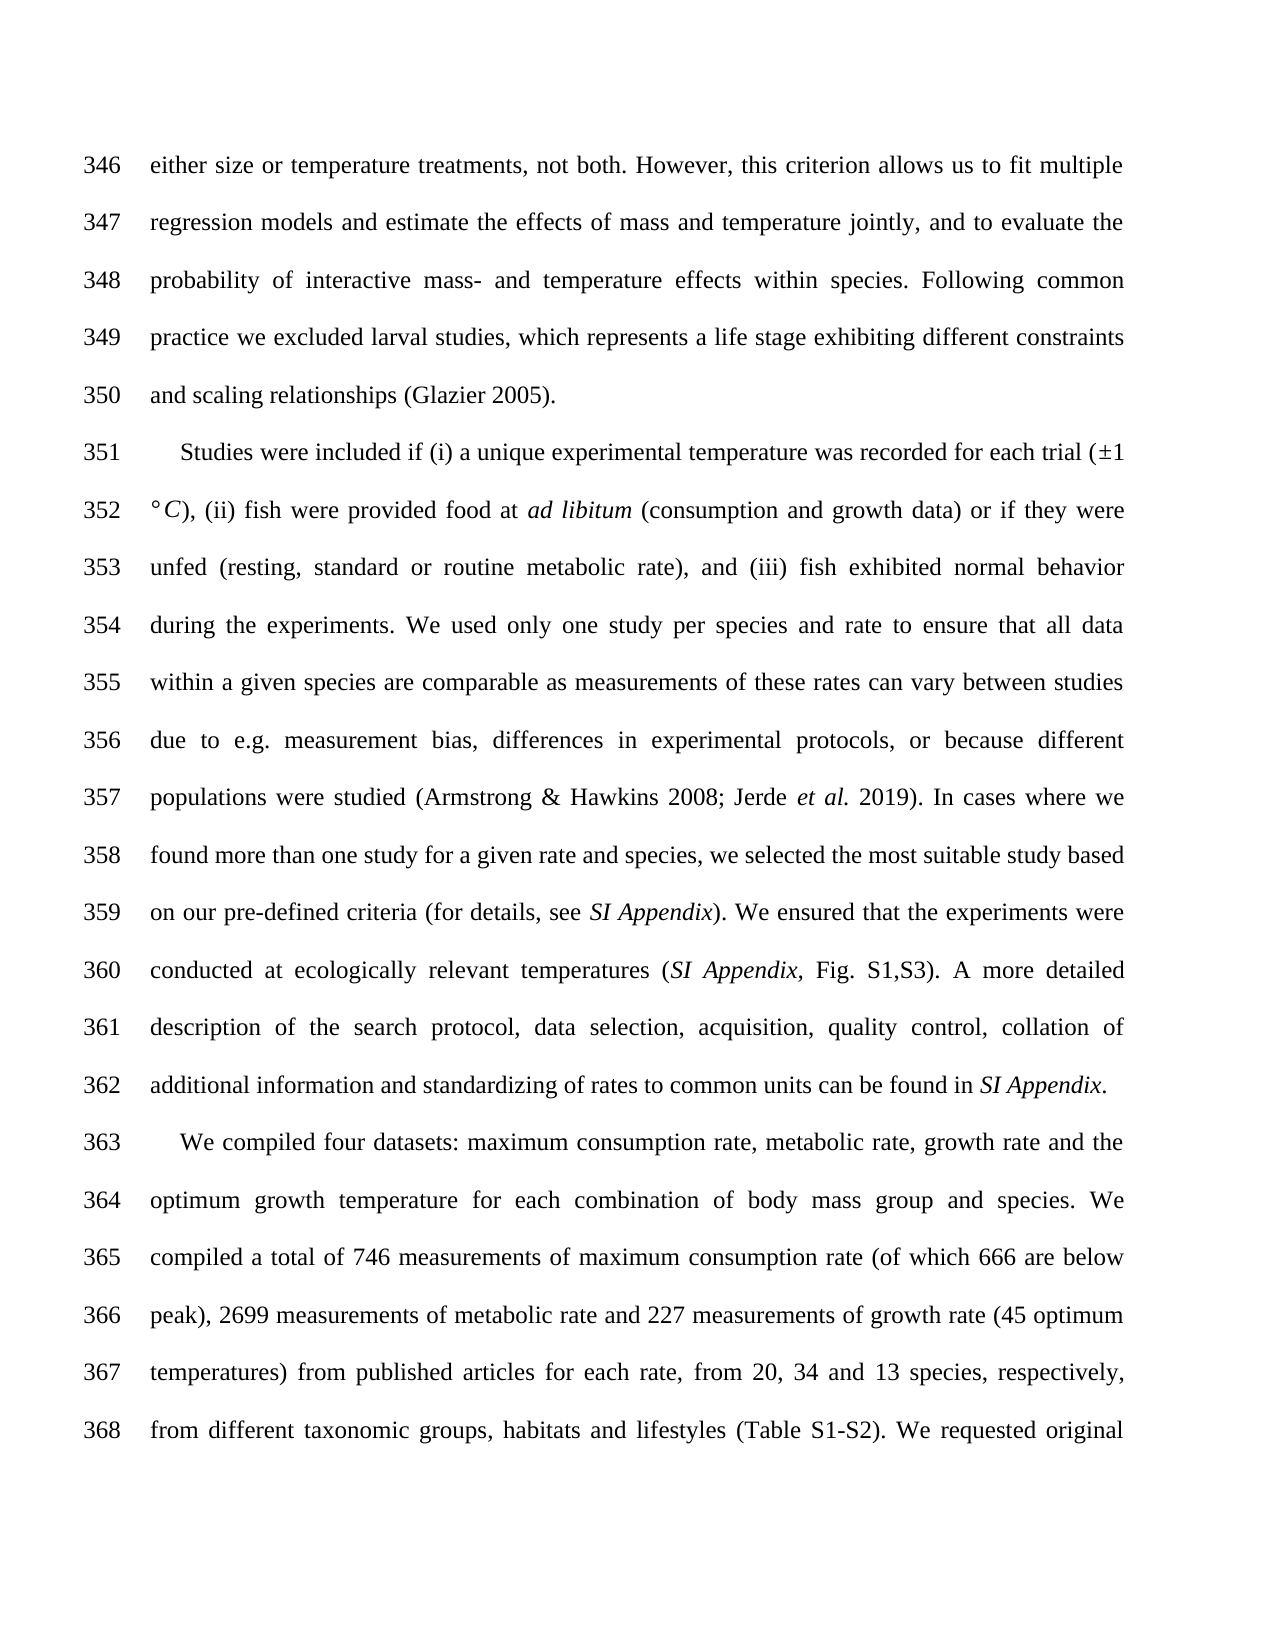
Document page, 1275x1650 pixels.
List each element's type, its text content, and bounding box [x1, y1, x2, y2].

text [150, 150, 1125, 409]
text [150, 1127, 1125, 1444]
text Studies were included if (i) a unique experimental temperature was recorded for each trial (1), (ii) fish were provided food at ad libitum (consumption and growth data) or if they were unfed (resting, standard or routine metabolic rate), and (iii) fish exhibited normal behavior during the experiments. We used only one study per species and rate to ensure that all data within a given species are comparable as measurements of these rates can vary between studies due to e.g. measurement bias, differences in experimental protocols, or because different populations were studied (Armstrong & Hawkins 2008; Jerde et al. 2019). In cases where we found more than one study for a given rate and species, we selected the most suitable study based on our pre-defined criteria (for details, see SI Appendix). We ensured that the experiments were conducted at ecologically relevant temperatures (SI Appendix, Fig. S1,S3). A more detailed description of the search protocol, data selection, acquisition, quality control, collation of additional information and standardizing of rates to common units can be found in SI Appendix. [150, 437, 1125, 1099]
